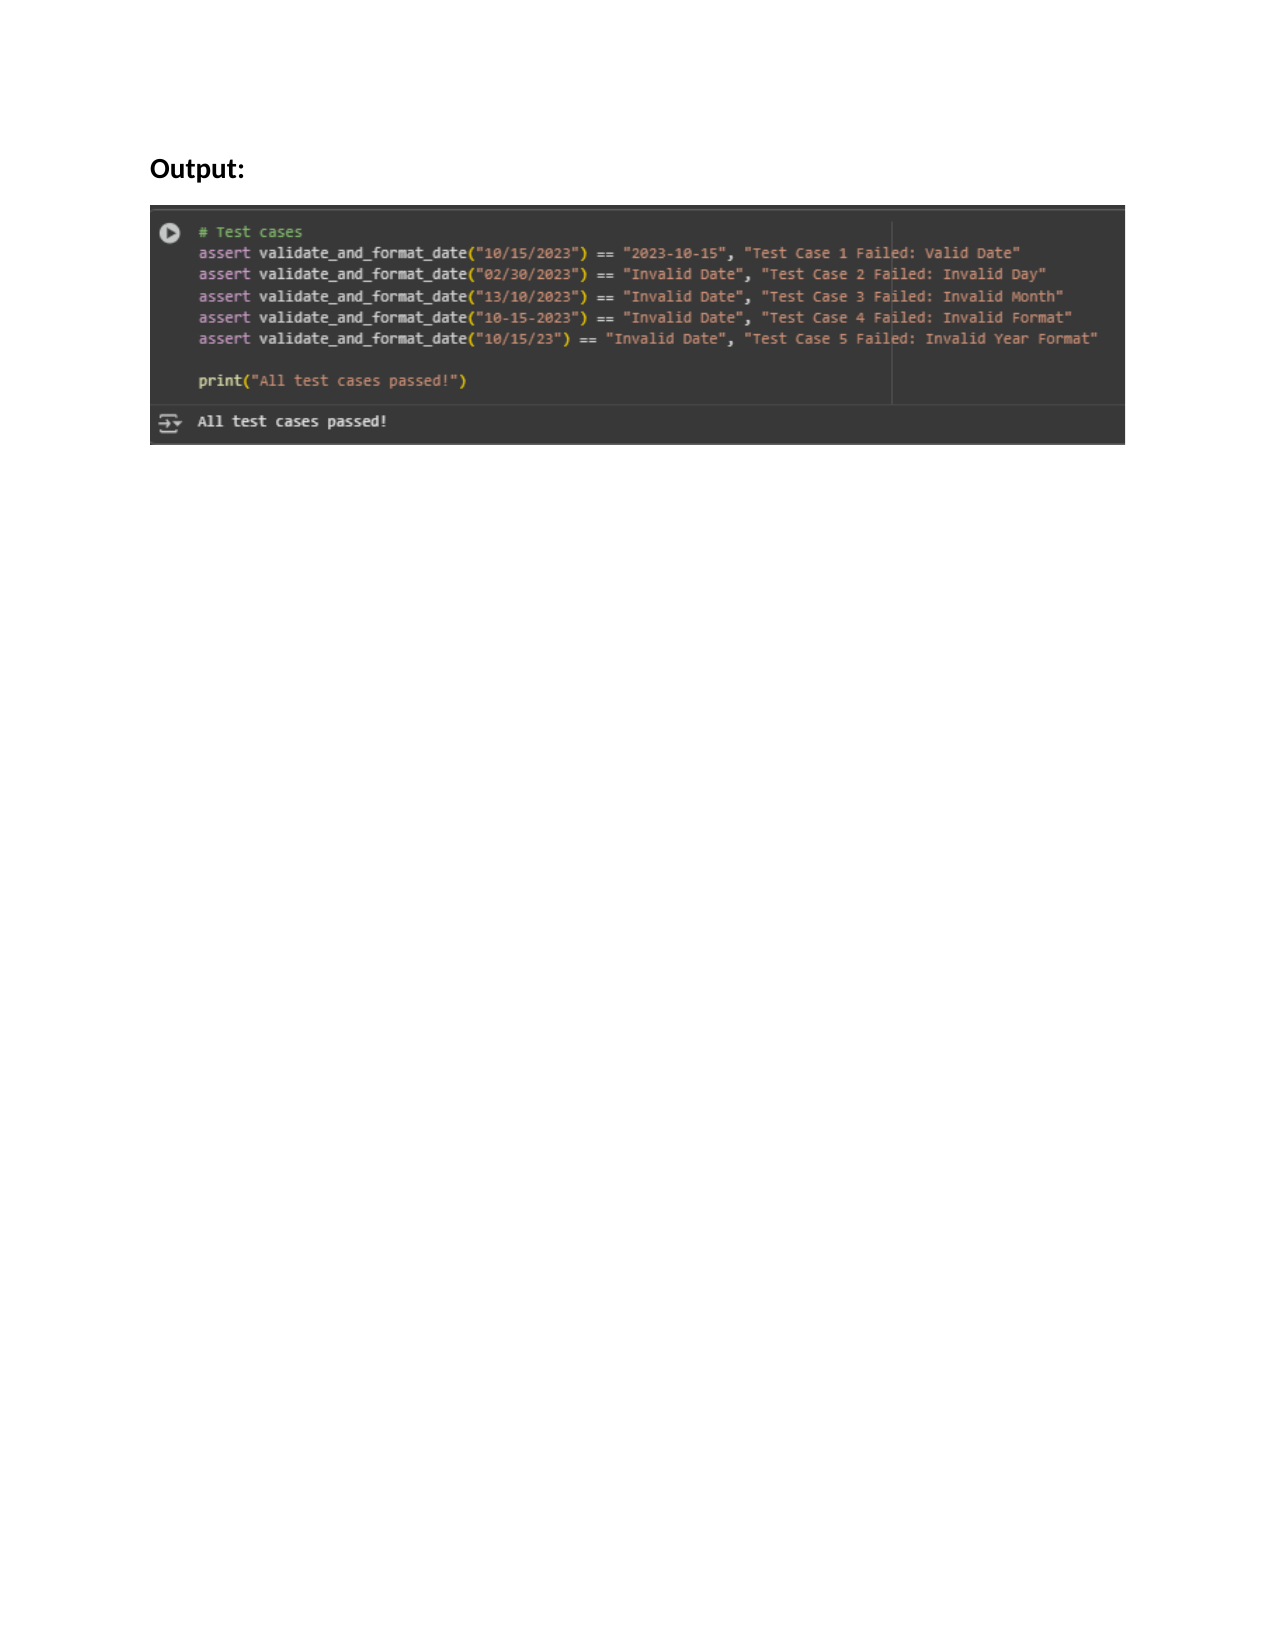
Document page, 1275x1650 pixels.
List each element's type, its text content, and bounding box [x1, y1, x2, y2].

text Output: [150, 150, 1125, 186]
picture [150, 205, 1125, 445]
